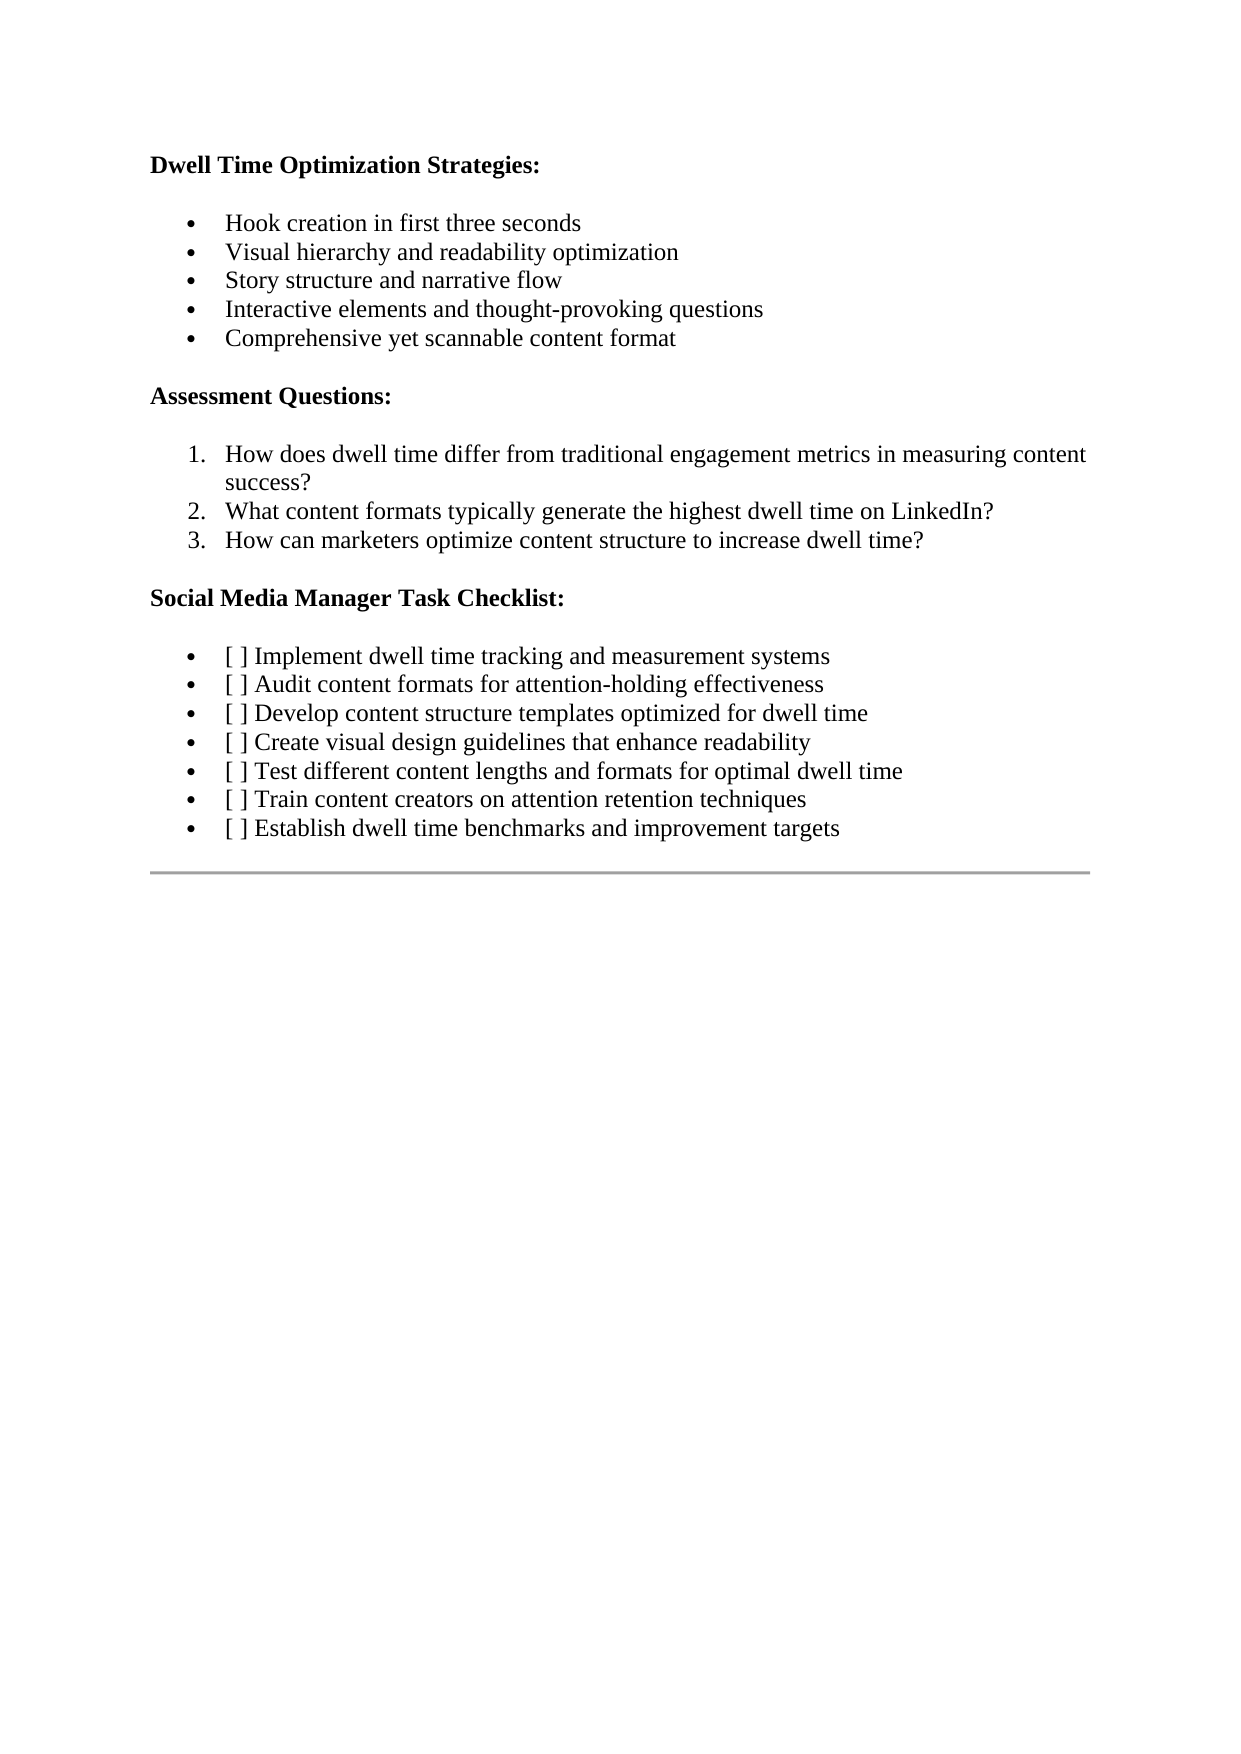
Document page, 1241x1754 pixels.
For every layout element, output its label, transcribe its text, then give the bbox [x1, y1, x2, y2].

text Social Media Manager Task Checklist: [150, 583, 1090, 612]
text Dwell Time Optimization Strategies: [150, 150, 1090, 179]
list Hook creation in first three seconds [187, 208, 1090, 237]
list [ ] Train content creators on attention retention techniques [187, 784, 1090, 813]
list Interactive elements and thought-provoking questions [187, 294, 1090, 323]
list [ ] Establish dwell time benchmarks and improvement targets [187, 813, 1090, 842]
list Story structure and narrative flow [187, 265, 1090, 294]
list [ ] Develop content structure templates optimized for dwell time [187, 698, 1090, 727]
list [ ] Implement dwell time tracking and measurement systems [187, 641, 1090, 669]
list What content formats typically generate the highest dwell time on LinkedIn? [187, 496, 1090, 525]
list Comprehensive yet scannable content format [187, 323, 1090, 352]
list How can marketers optimize content structure to increase dwell time? [187, 525, 1090, 554]
list Visual hierarchy and readability optimization [187, 237, 1090, 265]
list [ ] Create visual design guidelines that enhance readability [187, 727, 1090, 756]
text Assessment Questions: [150, 381, 1090, 409]
list [ ] Test different content lengths and formats for optimal dwell time [187, 756, 1090, 784]
list [ ] Audit content formats for attention-holding effectiveness [187, 669, 1090, 698]
list How does dwell time differ from traditional engagement metrics in measuring content success? [187, 439, 1090, 496]
